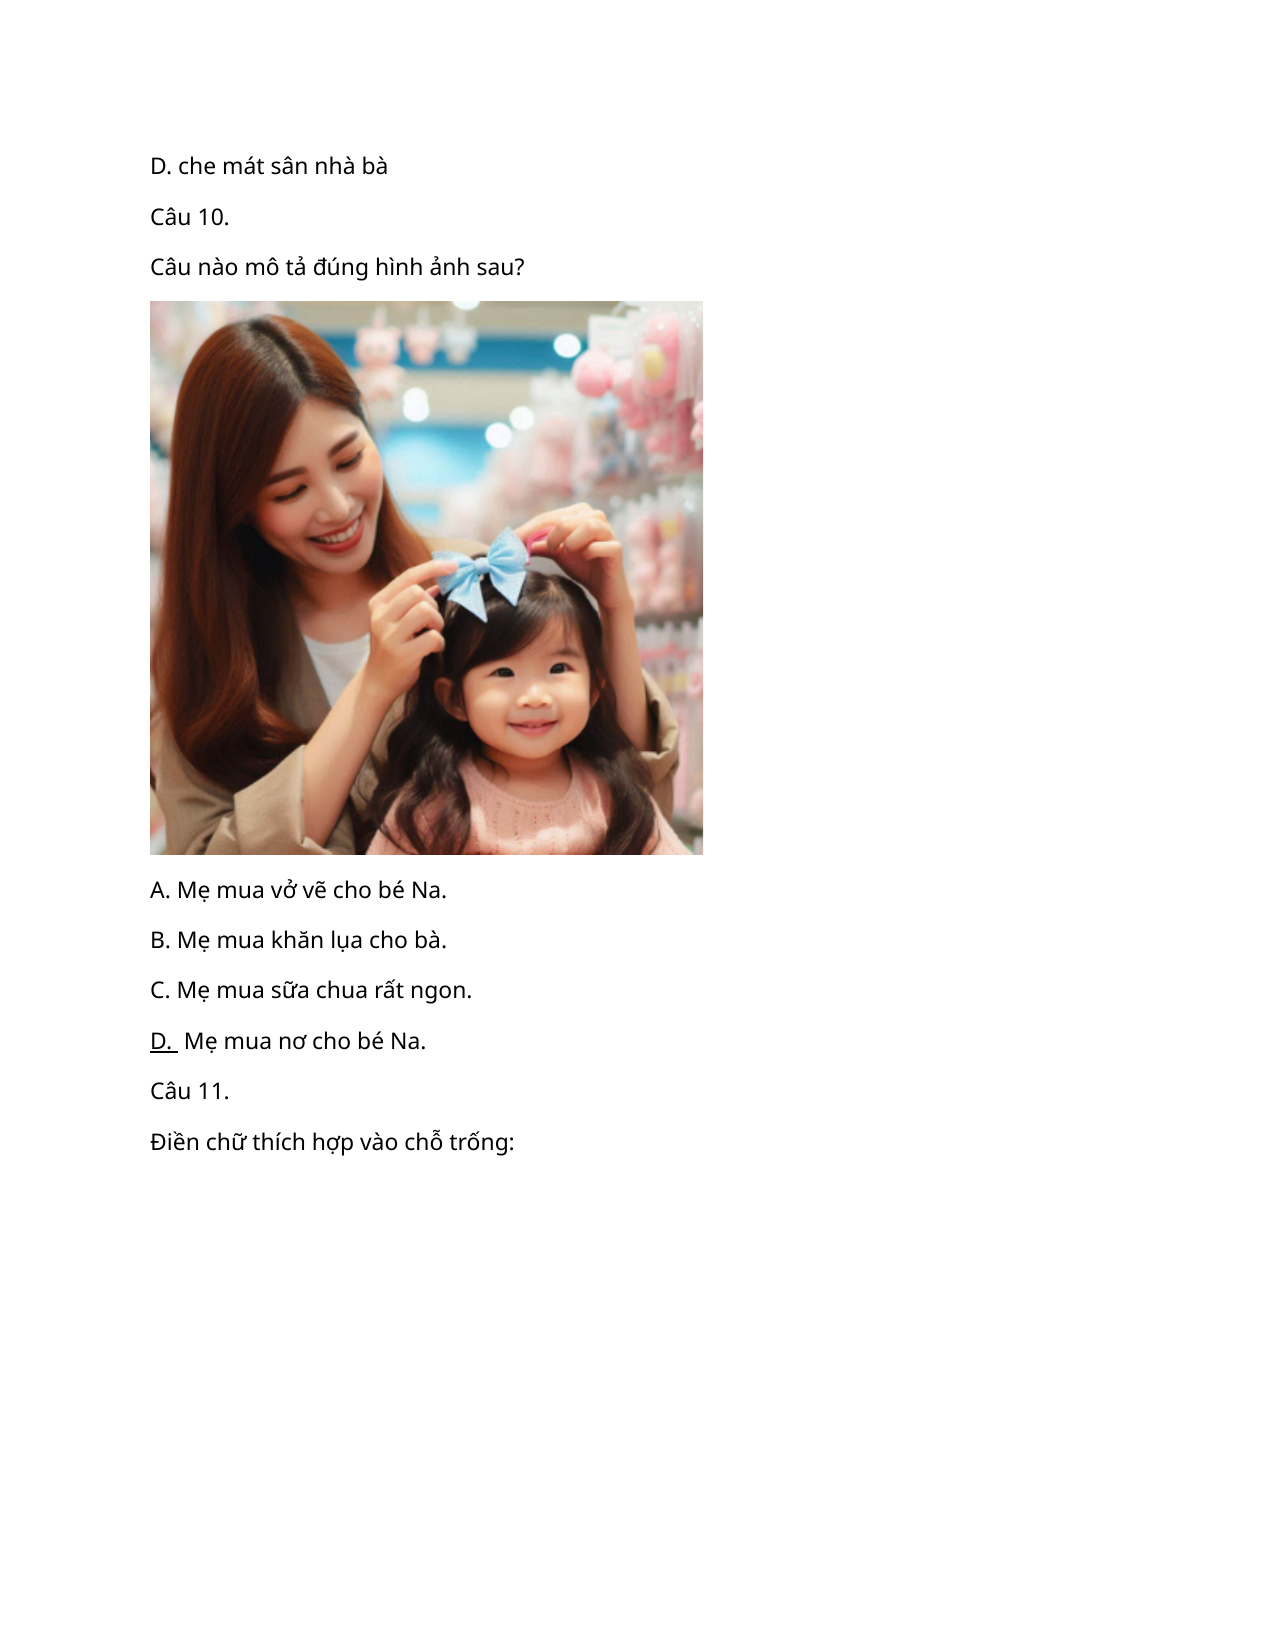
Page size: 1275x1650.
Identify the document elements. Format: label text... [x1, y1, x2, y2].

text D. che mát sân nhà bà [150, 150, 1125, 181]
text D. Mẹ mua nơ cho bé Na. [150, 1025, 1125, 1056]
text C. Mẹ mua sữa chua rất ngon. [150, 974, 1125, 1006]
text Câu 11. [150, 1075, 1125, 1106]
text B. Mẹ mua khăn lụa cho bà. [150, 924, 1125, 955]
text Câu 10. [150, 200, 1125, 232]
text Câu nào mô tả đúng hình ảnh sau? [150, 251, 1125, 282]
text Điền chữ thích hợp vào chỗ trống: [150, 1126, 1125, 1157]
picture [150, 301, 704, 855]
text A. Mẹ mua vở vẽ cho bé Na. [150, 873, 1125, 905]
